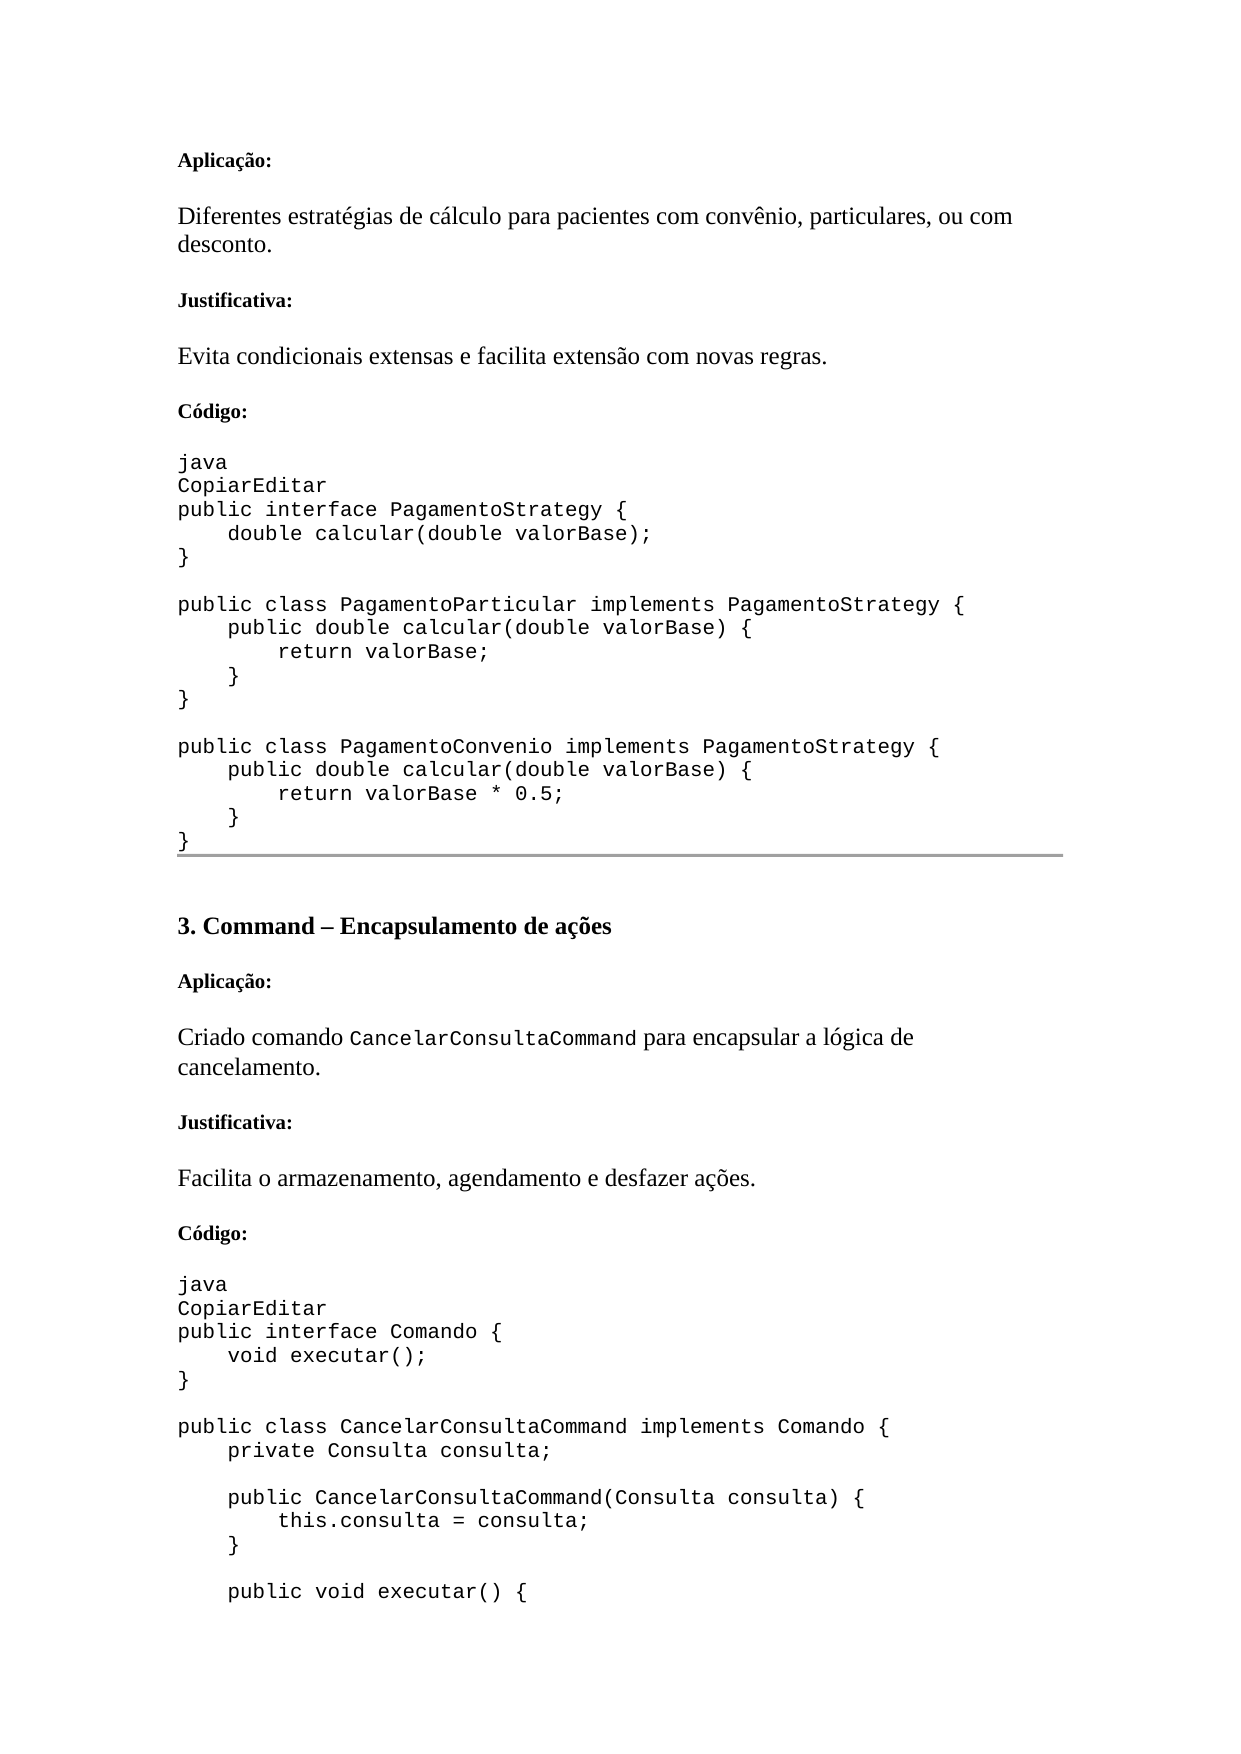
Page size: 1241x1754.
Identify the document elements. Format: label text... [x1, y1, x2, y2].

text private Consulta consulta; [177, 1439, 1063, 1463]
text java [177, 452, 1063, 476]
text Código: [177, 399, 1063, 423]
text return valorBase * 0.5; [177, 783, 1063, 807]
text Aplicação: [177, 148, 1063, 172]
text public class PagamentoConvenio implements PagamentoStrategy { [177, 736, 1063, 759]
text Diferentes estratégias de cálculo para pacientes com convênio, particulares, ou com desconto. [177, 201, 1063, 258]
text public void executar() { [177, 1581, 1063, 1605]
text Justificativa: [177, 287, 1063, 312]
text } [177, 546, 1063, 570]
text Facilita o armazenamento, agendamento e desfazer ações. [177, 1163, 1063, 1192]
text public class CancelarConsultaCommand implements Comando { [177, 1416, 1063, 1439]
text Criado comando CancelarConsultaCommand para encapsular a lógica de cancelamento. [177, 1022, 1063, 1081]
text public interface Comando { [177, 1321, 1063, 1345]
text CopiarEditar [177, 476, 1063, 499]
text } [177, 1369, 1063, 1392]
text public interface PagamentoStrategy { [177, 499, 1063, 523]
text } [177, 807, 1063, 830]
text public double calcular(double valorBase) { [177, 759, 1063, 783]
text java [177, 1274, 1063, 1298]
text double calcular(double valorBase); [177, 523, 1063, 546]
text } [177, 830, 1063, 853]
text } [177, 665, 1063, 688]
text CopiarEditar [177, 1298, 1063, 1321]
text Evita condicionais extensas e facilita extensão com novas regras. [177, 341, 1063, 369]
text void executar(); [177, 1345, 1063, 1369]
text Código: [177, 1221, 1063, 1245]
text Aplicação: [177, 969, 1063, 993]
text public CancelarConsultaCommand(Consulta consulta) { [177, 1487, 1063, 1511]
text Justificativa: [177, 1110, 1063, 1134]
text } [177, 1534, 1063, 1558]
text 3. Command – Encapsulamento de ações [177, 911, 1063, 940]
text public double calcular(double valorBase) { [177, 617, 1063, 641]
text } [177, 688, 1063, 712]
text return valorBase; [177, 641, 1063, 665]
text this.consulta = consulta; [177, 1511, 1063, 1534]
text public class PagamentoParticular implements PagamentoStrategy { [177, 594, 1063, 617]
